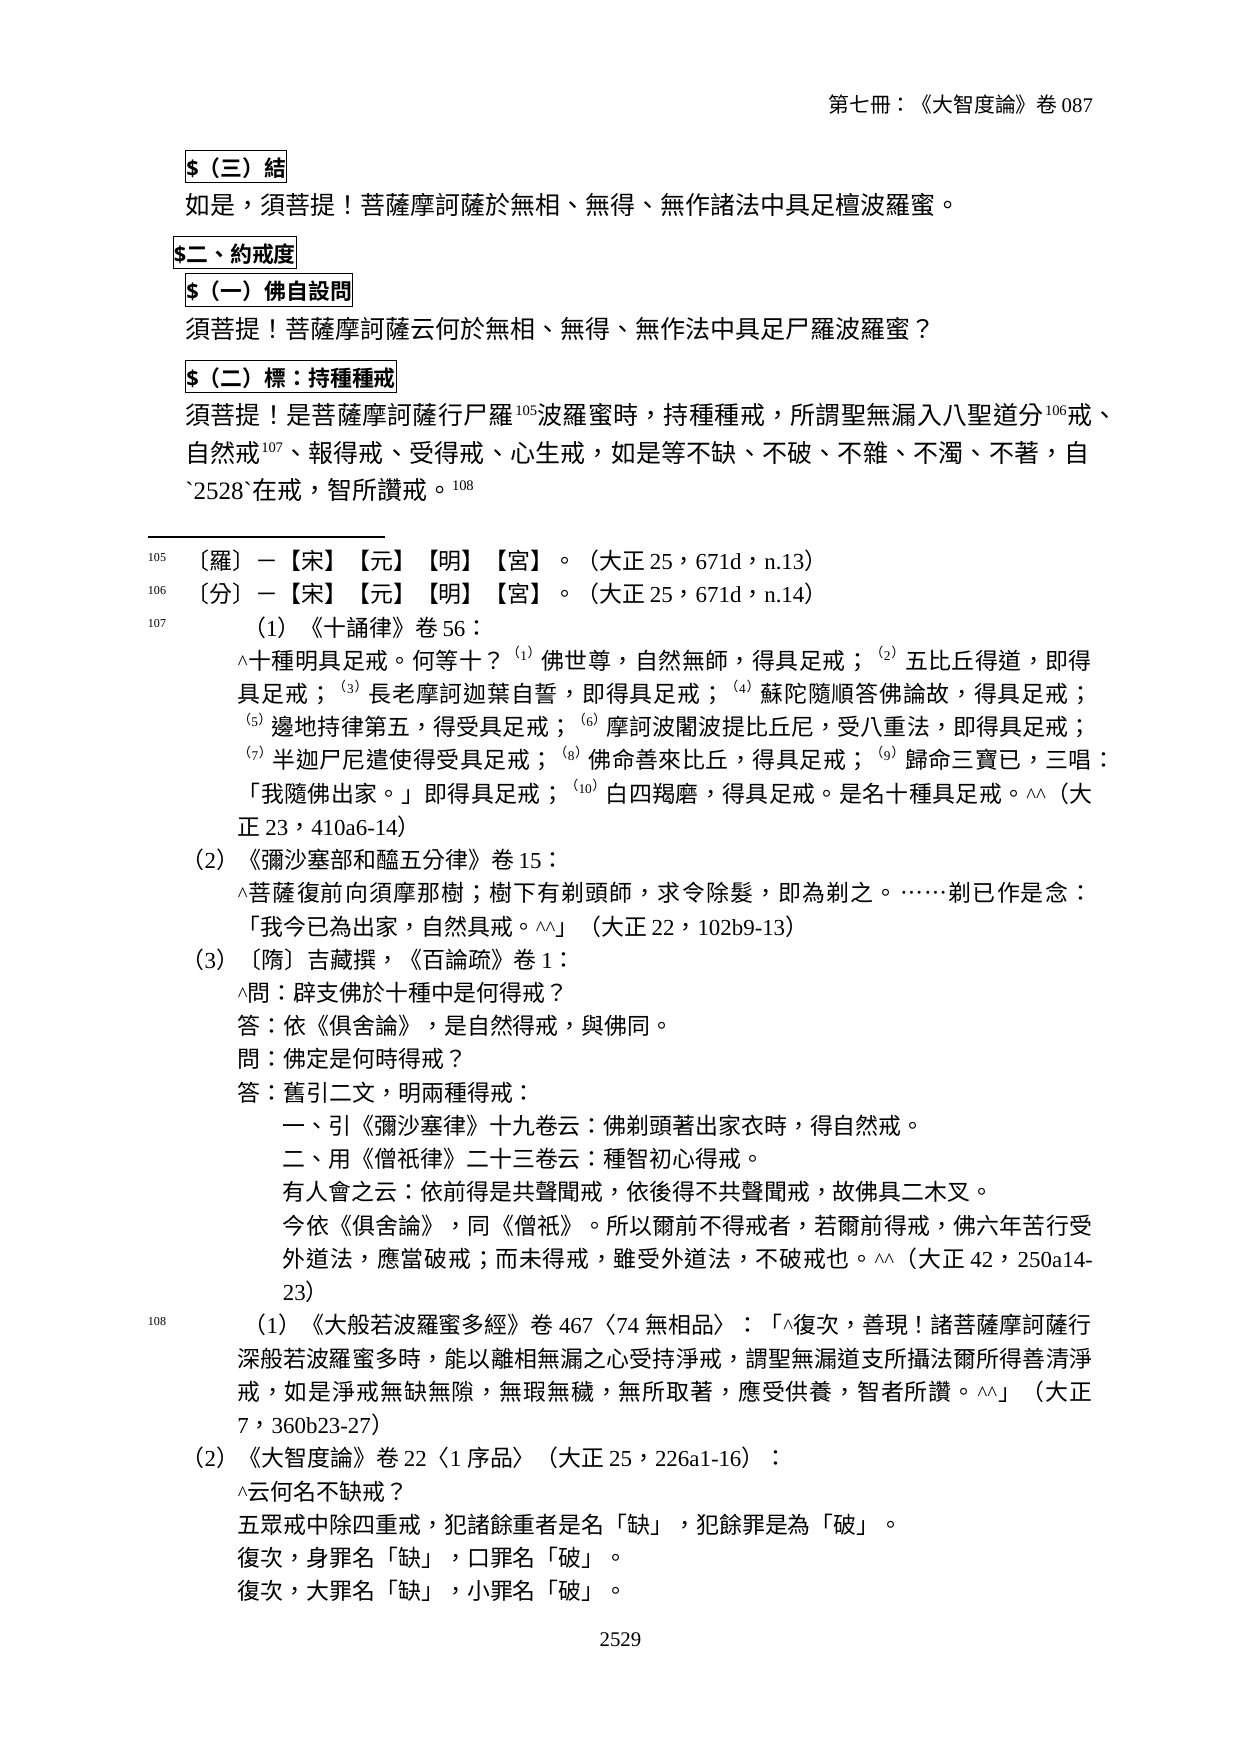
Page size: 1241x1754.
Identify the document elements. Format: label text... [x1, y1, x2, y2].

text 如是，須菩提！菩薩摩訶薩於無相、無得、無作諸法中具足檀波羅蜜。 [185, 185, 1092, 223]
text 須菩提！是菩薩摩訶薩行尸羅波羅蜜時，持種種戒，所謂聖無漏入八聖道分戒、自然戒、報得戒、受得戒、心生戒，如是等不缺、不破、不雜、不濁、不著，自`2528`在戒，智所讚戒。 [185, 395, 1092, 508]
text $（一）佛自設問 [185, 271, 1092, 309]
text 須菩提！菩薩摩訶薩云何於無相、無得、無作法中具足尸羅波羅蜜？ [185, 309, 1092, 346]
text $（三）結 [185, 148, 1092, 185]
text $二、約戒度 [173, 234, 1092, 271]
text $（二）標：持種種戒 [185, 358, 1092, 395]
